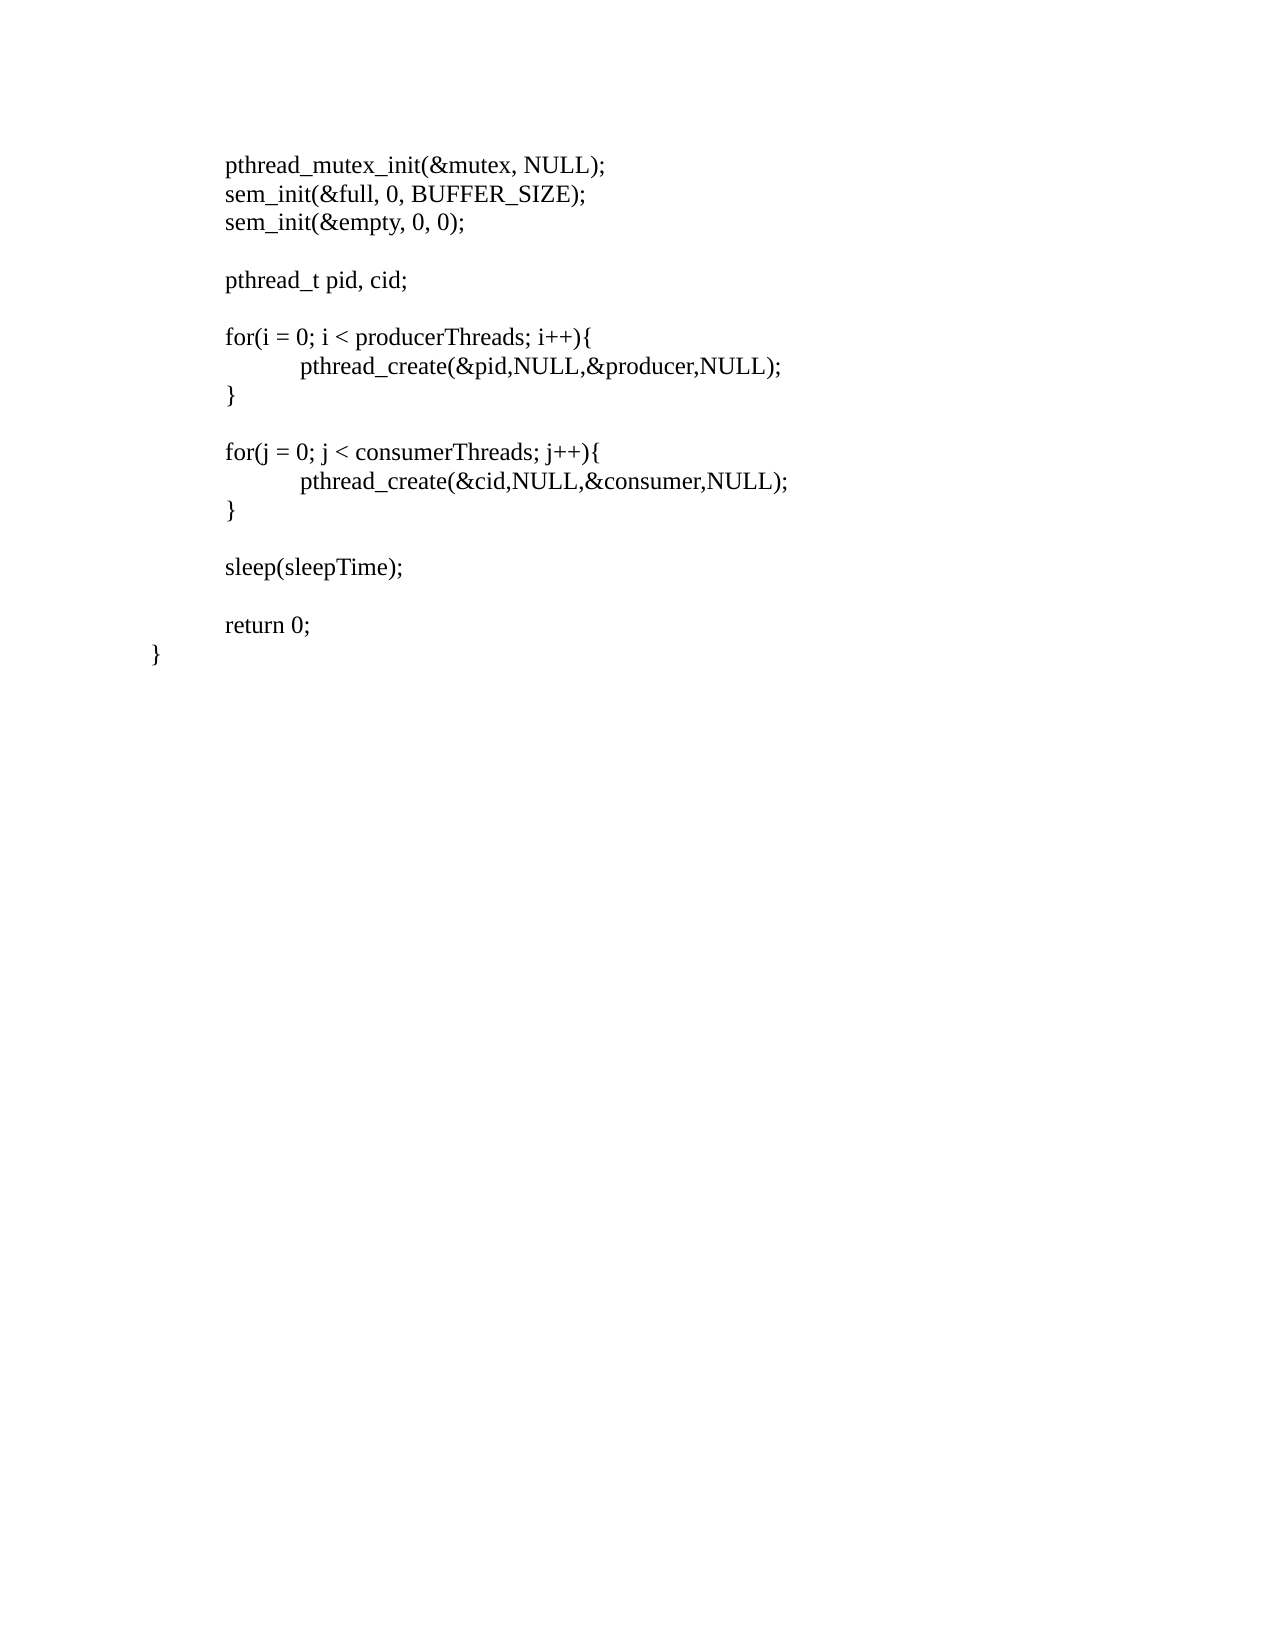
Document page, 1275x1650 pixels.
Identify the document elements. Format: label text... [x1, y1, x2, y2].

text } [150, 639, 1125, 667]
text sem_init(&empty, 0, 0); [150, 207, 1125, 236]
text } [150, 495, 1125, 524]
text sem_init(&full, 0, BUFFER_SIZE); [150, 179, 1125, 207]
text pthread_create(&cid,NULL,&consumer,NULL); [150, 466, 1125, 495]
text sleep(sleepTime); [150, 552, 1125, 581]
text } [150, 380, 1125, 409]
text pthread_create(&pid,NULL,&producer,NULL); [150, 351, 1125, 380]
text pthread_t pid, cid; [150, 265, 1125, 294]
text return 0; [150, 610, 1125, 639]
text for(j = 0; j < consumerThreads; j++){ [150, 437, 1125, 466]
text for(i = 0; i < producerThreads; i++){ [150, 322, 1125, 351]
text pthread_mutex_init(&mutex, NULL); [150, 150, 1125, 179]
